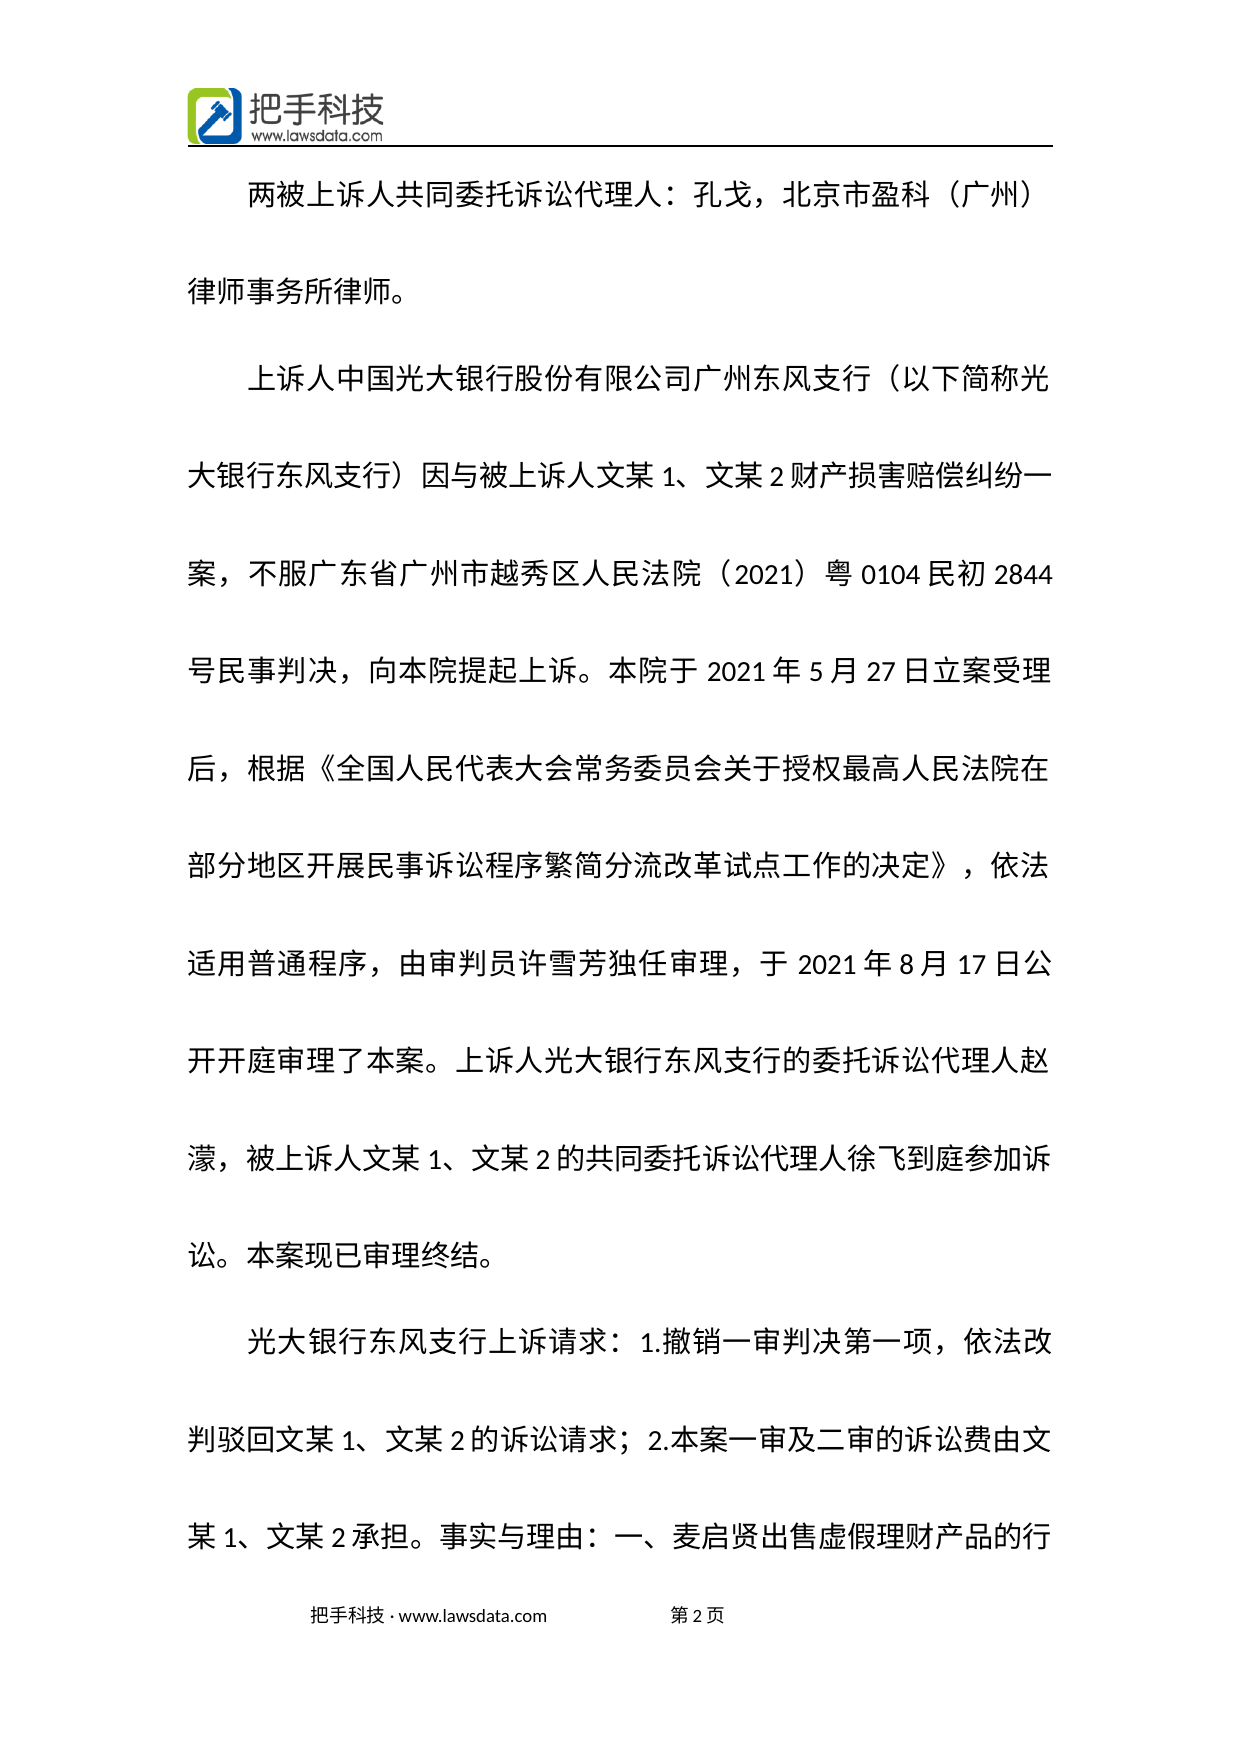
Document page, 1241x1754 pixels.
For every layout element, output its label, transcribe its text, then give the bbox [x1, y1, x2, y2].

text 两被上诉人共同委托诉讼代理人：孔戈，北京市盈科（广州）律师事务所律师。 [187, 160, 1053, 323]
text 上诉人中国光大银行股份有限公司广州东风支行（以下简称光大银行东风支行）因与被上诉人文某1、文某2财产损害赔偿纠纷一案，不服广东省广州市越秀区人民法院（2021）粤0104民初2844号民事判决，向本院提起上诉。本院于2021年5月27日立案受理后，根据《全国人民代表大会常务委员会关于授权最高人民法院在部分地区开展民事诉讼程序繁简分流改革试点工作的决定》，依法适用普通程序，由审判员许雪芳独任审理，于2021年8月17日公开开庭审理了本案。上诉人光大银行东风支行的委托诉讼代理人赵濛，被上诉人文某1、文某2的共同委托诉讼代理人徐飞到庭参加诉讼。本案现已审理终结。 [187, 344, 1053, 1286]
picture [187, 88, 384, 144]
